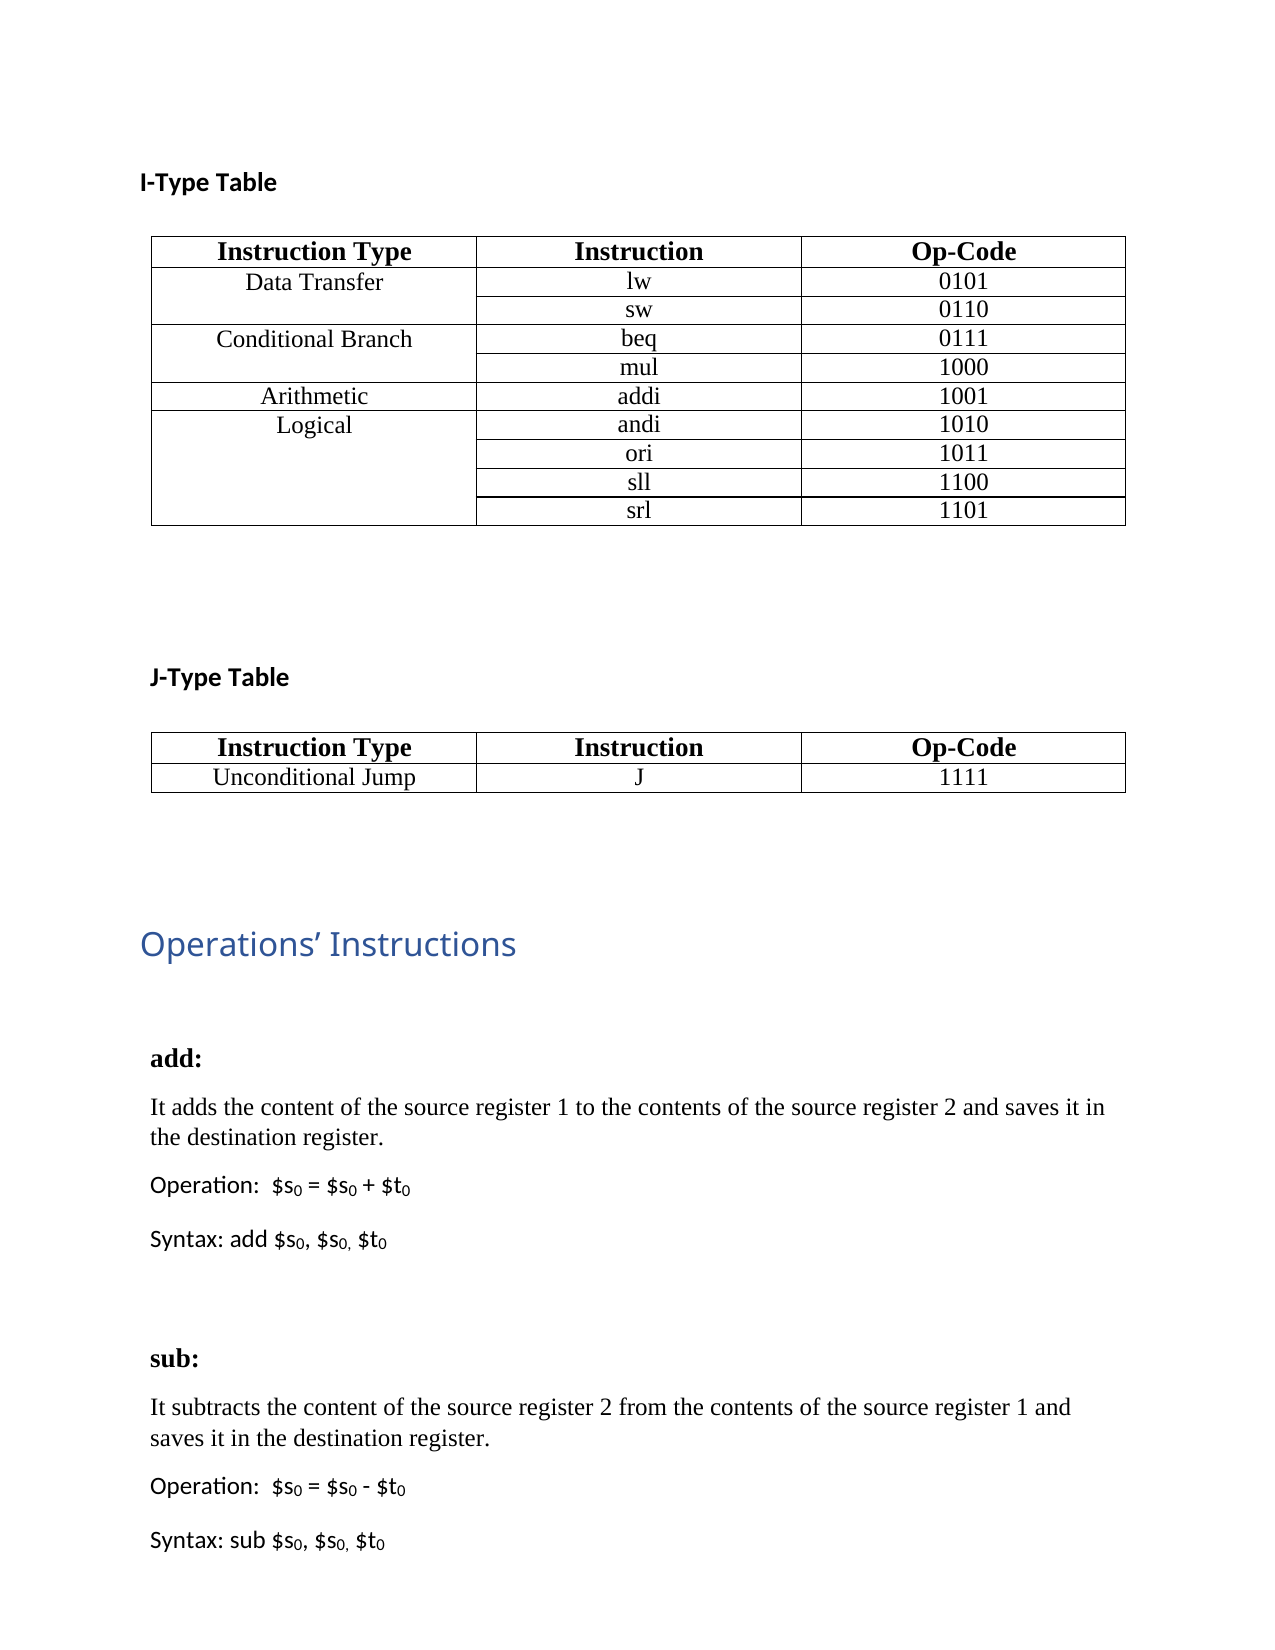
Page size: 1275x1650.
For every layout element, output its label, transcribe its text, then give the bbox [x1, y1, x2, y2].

table_cell sll [477, 469, 801, 496]
subtitle sub: [150, 1342, 1137, 1374]
table_cell 1010 [802, 411, 1125, 439]
table_cell 0101 [802, 268, 1125, 296]
table_cell andi [477, 411, 801, 439]
text Operation: $s0 = $s0 - $t0 Syntax: sub $s0, $s0, $t0 [150, 1470, 406, 1557]
table_cell Conditional Branch [152, 325, 476, 382]
table_cell beq [477, 325, 801, 353]
text It subtracts the content of the source register 2 from the contents of the source register 1 and saves it in the destination register. [150, 1392, 1073, 1451]
text I-Type Table [139, 166, 1137, 198]
table_cell mul [477, 354, 801, 382]
table_cell 1111 [802, 764, 1125, 792]
text It adds the content of the source register 1 to the contents of the source register 2 and saves it in the destination register. [150, 1092, 1107, 1151]
table_cell sw [477, 297, 801, 324]
table_cell J [477, 764, 801, 792]
table_cell 1000 [802, 354, 1125, 382]
table_cell 0111 [802, 325, 1125, 353]
text J-Type Table [150, 660, 1137, 693]
table_header Instruction Type [152, 237, 476, 267]
table_cell 1001 [802, 383, 1125, 410]
table_cell srl [477, 498, 801, 525]
subtitle add: [150, 1042, 1137, 1073]
table_cell ori [477, 440, 801, 468]
table_cell 1101 [802, 498, 1125, 525]
table_cell addi [477, 383, 801, 410]
table_cell 1011 [802, 440, 1125, 468]
subtitle Operations’ Instructions [139, 920, 1137, 966]
table_header Op-Code [802, 733, 1125, 763]
table_cell 0110 [802, 297, 1125, 324]
table_header Op-Code [802, 237, 1125, 267]
table_header Instruction [477, 237, 801, 267]
table_cell 1100 [802, 469, 1125, 496]
table_header Instruction [477, 733, 801, 763]
table_cell lw [477, 268, 801, 296]
table_header Instruction Type [152, 733, 476, 763]
table_cell Unconditional Jump [152, 764, 476, 792]
text Operation: $s0 = $s0 + $t0 Syntax: add $s0, $s0, $t0 [150, 1169, 412, 1256]
table_cell Logical [152, 411, 476, 525]
table_cell Data Transfer [152, 268, 476, 324]
table_cell Arithmetic [152, 383, 476, 410]
